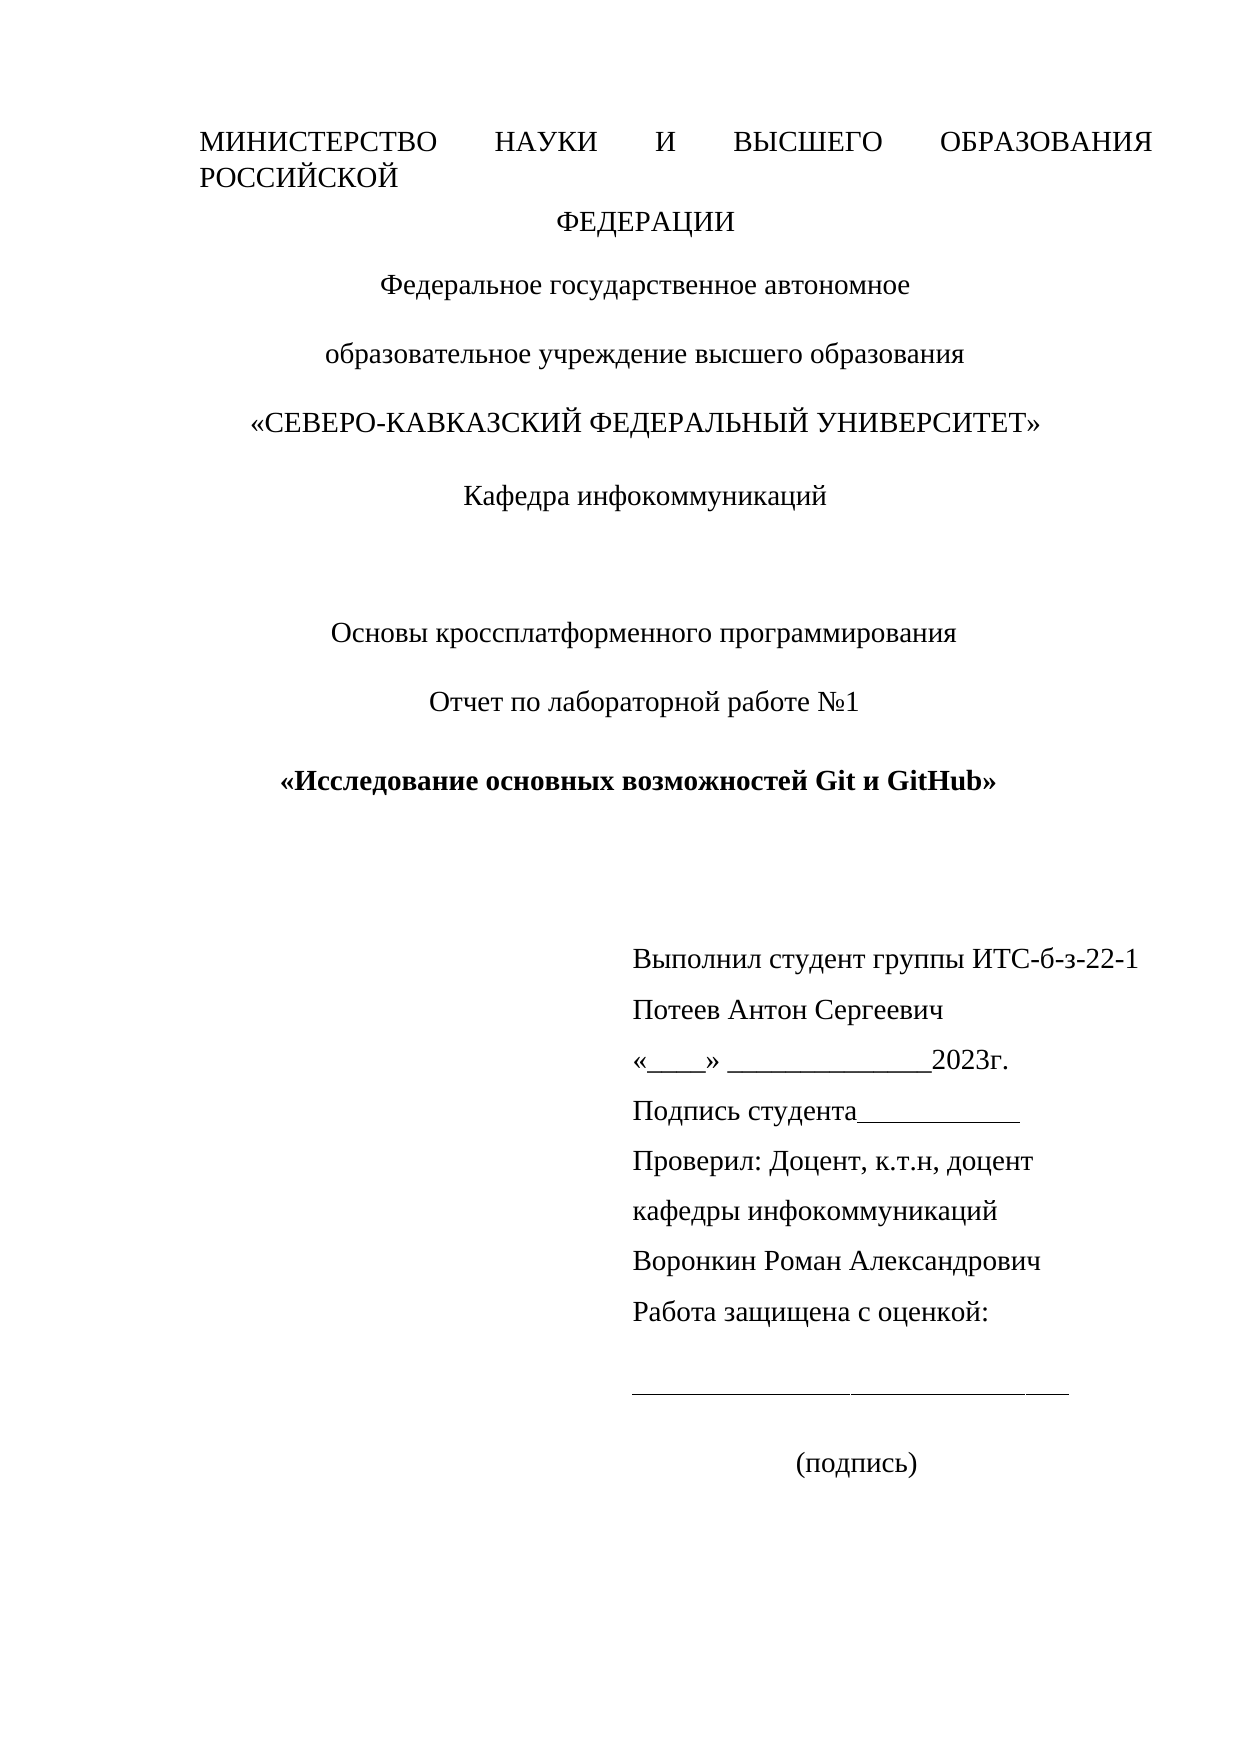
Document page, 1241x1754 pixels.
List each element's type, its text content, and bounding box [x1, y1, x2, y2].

text Потеев Антон Сергеевич [632, 992, 1160, 1026]
text «_ ___» ______________2023г. [632, 1042, 1160, 1076]
text Проверил: Доцент, к.т.н, доцент кафедры инфокоммуникаций Воронкин Роман Александрович [632, 1143, 1082, 1277]
text «Исследование основных возможностей Git и GitHub» [279, 763, 1160, 797]
text Работа защищена с оценкой: [632, 1294, 1082, 1327]
text Кафедра инфокоммуникаций [245, 478, 1045, 511]
text Основы кроссплатформенного программирования [245, 615, 1042, 649]
text (подпись) [632, 1445, 1081, 1478]
text Выполнил студент группы ИТС-б-з-22-1 [632, 942, 1153, 975]
text «СЕВЕРО-КАВКАЗСКИЙ ФЕДЕРАЛЬНЫЙ УНИВЕРСИТЕТ» [245, 405, 1046, 438]
text образовательное учреждение высшего образования [245, 336, 1044, 369]
text Подпись студента [632, 1093, 1160, 1126]
text ФЕДЕРАЦИИ [245, 204, 1046, 237]
text Отчет по лабораторной работе №1 [245, 684, 1043, 718]
text МИНИCTEPCTBO НАУКИ И ВЫСШЕГО ОБРАЗОВАНИЯ РОССИЙСКОЙ [199, 124, 1153, 193]
text Федеральное государственное автономное [245, 267, 1045, 301]
